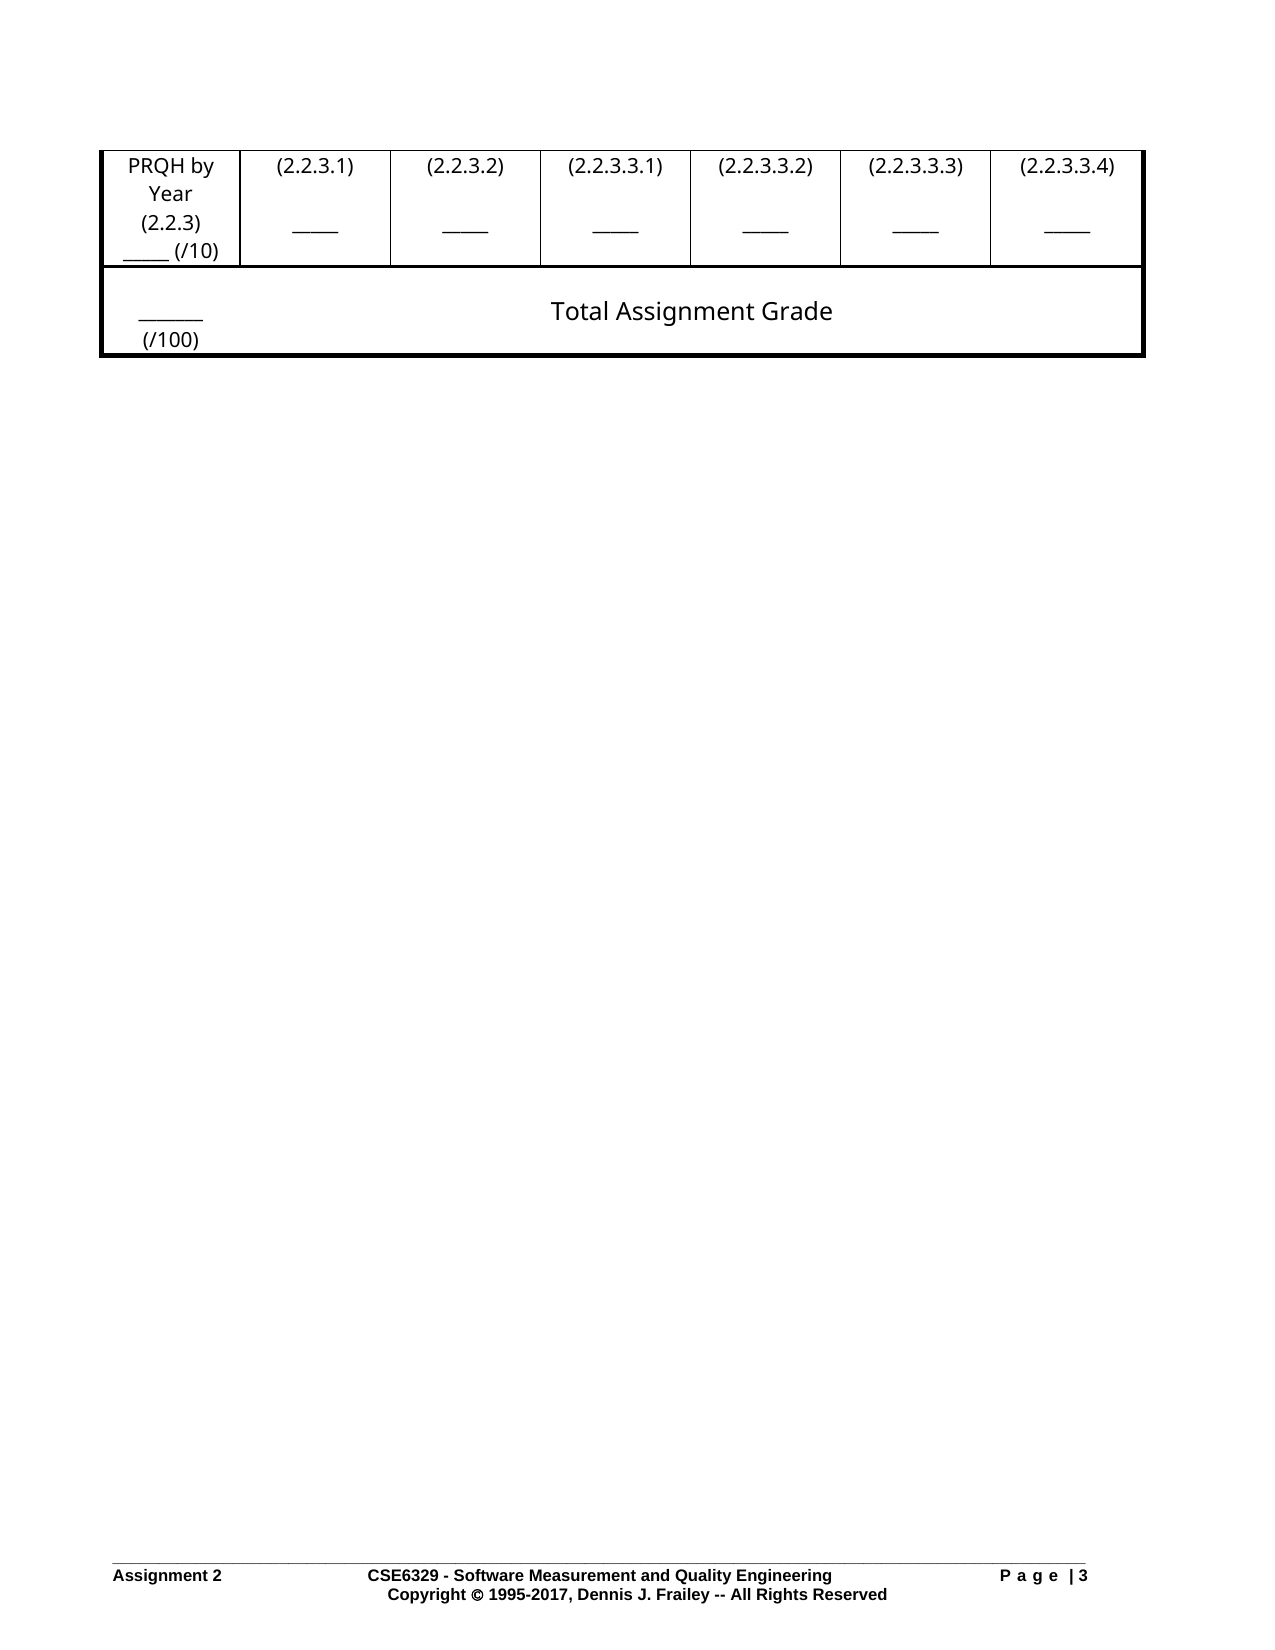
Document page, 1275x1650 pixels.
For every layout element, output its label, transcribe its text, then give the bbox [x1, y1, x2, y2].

table_cell (2.2.3.3.1) _____ [541, 151, 690, 265]
table_cell _______ (/100) [104, 268, 240, 353]
table_cell (2.2.3.2) _____ [391, 151, 540, 265]
table_cell PRQH by Year (2.2.3) _____ (/10) [104, 151, 239, 265]
table_cell (2.2.3.3.4) _____ [991, 151, 1141, 265]
table_cell (2.2.3.3.2) _____ [691, 151, 840, 265]
table_cell (2.2.3.3.3) _____ [841, 151, 990, 265]
table_cell Total Assignment Grade [240, 268, 1141, 353]
table_cell (2.2.3.1) _____ [241, 151, 390, 265]
